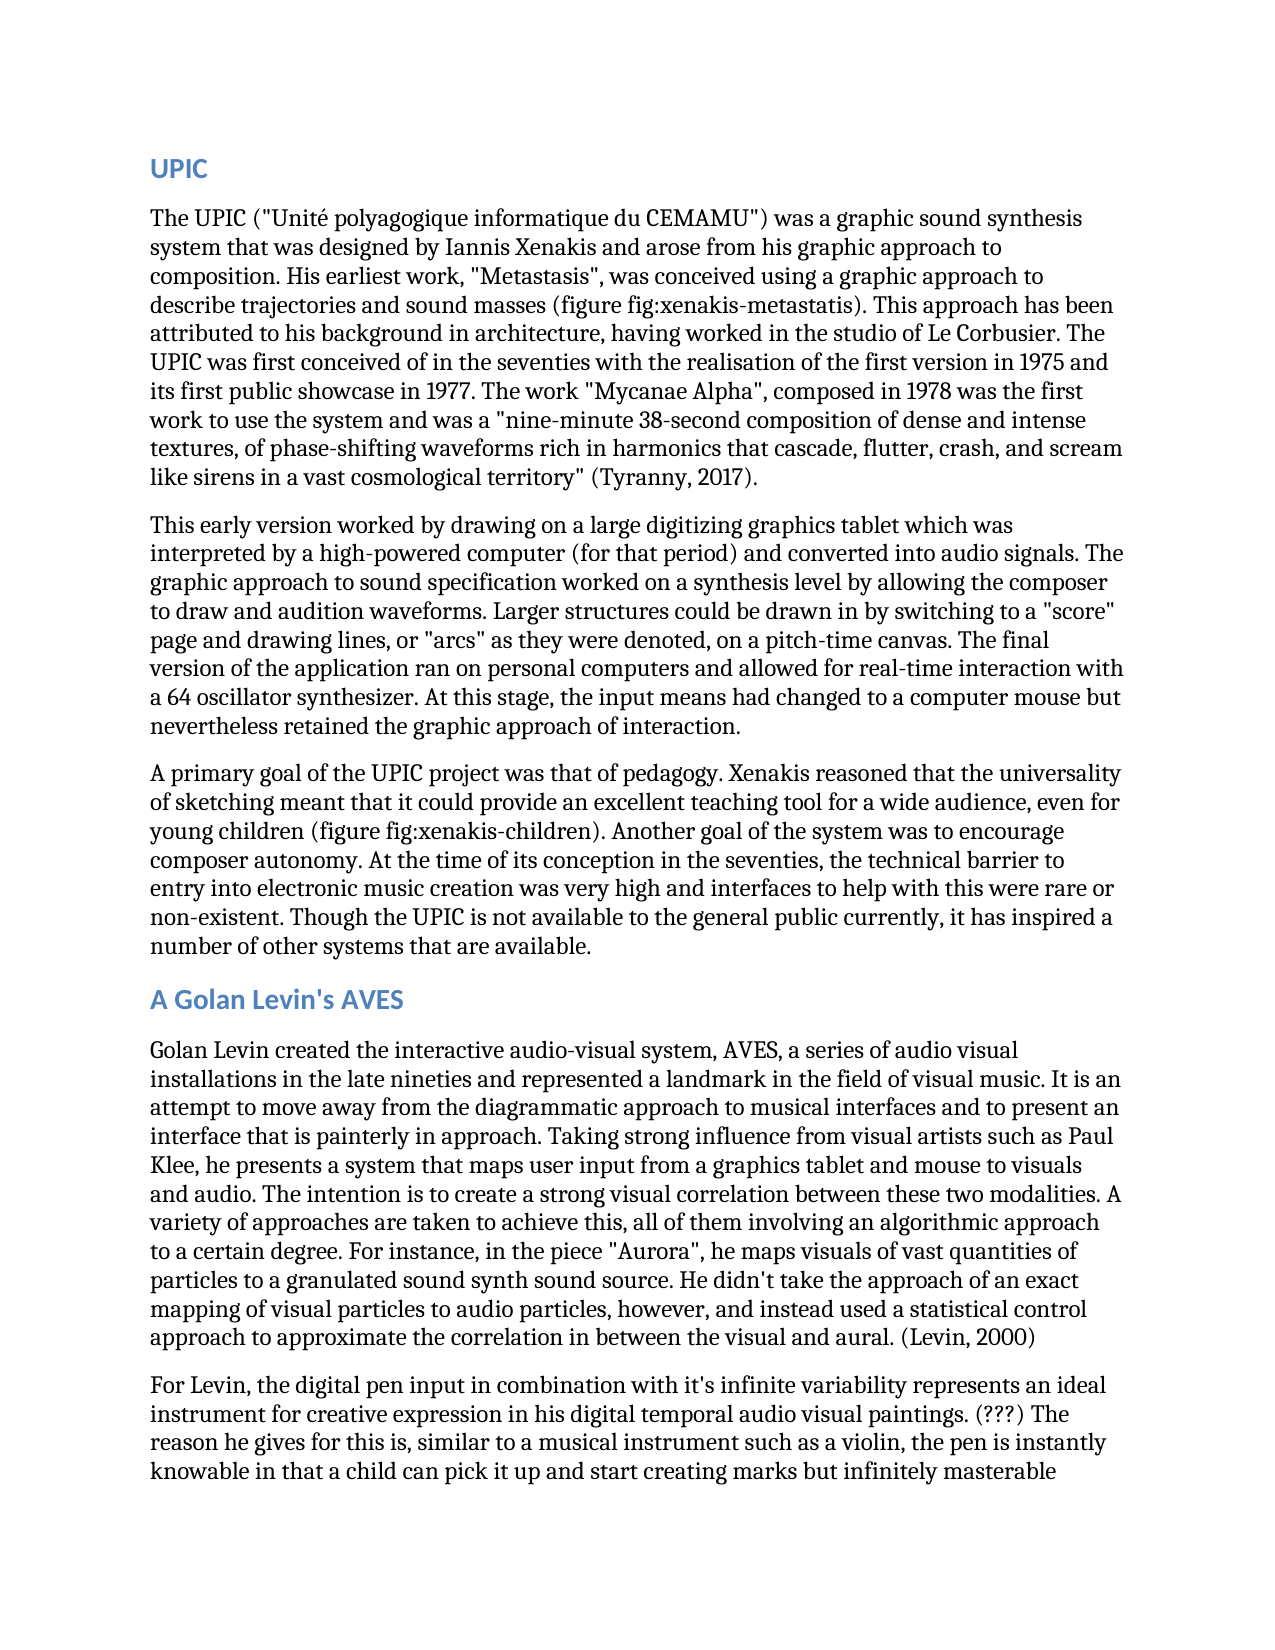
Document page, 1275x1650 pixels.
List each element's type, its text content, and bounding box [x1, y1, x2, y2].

text Golan Levin created the interactive audio-visual system, AVES, a series of audio visual installations in the late nineties and represented a landmark in the field of visual music. It is an attempt to move away from the diagrammatic approach to musical interfaces and to present an interface that is painterly in approach. Taking strong influence from visual artists such as Paul Klee, he presents a system that maps user input from a graphics tablet and mouse to visuals and audio. The intention is to create a strong visual correlation between these two modalities. A variety of approaches are taken to achieve this, all of them involving an algorithmic approach to a certain degree. For instance, in the piece "Aurora", he maps visuals of vast quantities of particles to a granulated sound synth sound source. He didn't take the approach of an exact mapping of visual particles to audio particles, however, and instead used a statistical control approach to approximate the correlation in between the visual and aural. (Levin, 2000) [150, 1036, 1125, 1352]
text This early version worked by drawing on a large digitizing graphics tablet which was interpreted by a high-powered computer (for that period) and converted into audio signals. The graphic approach to sound specification worked on a synthesis level by allowing the composer to draw and audition waveforms. Larger structures could be drawn in by switching to a "score" page and drawing lines, or "arcs" as they were denoted, on a pitch-time canvas. The final version of the application ran on personal computers and allowed for real-time interaction with a 64 oscillator synthesizer. At this stage, the input means had changed to a computer mouse but nevertheless retained the graphic approach of interaction. [150, 511, 1125, 741]
text The UPIC ("Unité polyagogique informatique du CEMAMU") was a graphic sound synthesis system that was designed by Iannis Xenakis and arose from his graphic approach to composition. His earliest work, "Metastasis", was conceived using a graphic approach to describe trajectories and sound masses (figure fig:xenakis-metastatis). This approach has been attributed to his background in architecture, having worked in the studio of Le Corbusier. The UPIC was first conceived of in the seventies with the realisation of the first version in 1975 and its first public showcase in 1977. The work "Mycanae Alpha", composed in 1978 was the first work to use the system and was a "nine-minute 38-second composition of dense and intense textures, of phase-shifting waveforms rich in harmonics that cascade, flutter, crash, and scream like sirens in a vast cosmological territory" (Tyranny, 2017). [150, 204, 1125, 492]
text A primary goal of the UPIC project was that of pedagogy. Xenakis reasoned that the universality of sketching meant that it could provide an excellent teaching tool for a wide audience, even for young children (figure fig:xenakis-children). Another goal of the system was to encourage composer autonomy. At the time of its conception in the seventies, the technical barrier to entry into electronic music creation was very high and interfaces to help with this were rare or non-existent. Though the UPIC is not available to the general public currently, it has inspired a number of other systems that are available. [150, 759, 1125, 961]
subtitle A Golan Levin's AVES [150, 981, 1125, 1017]
subtitle UPIC [150, 150, 1125, 186]
